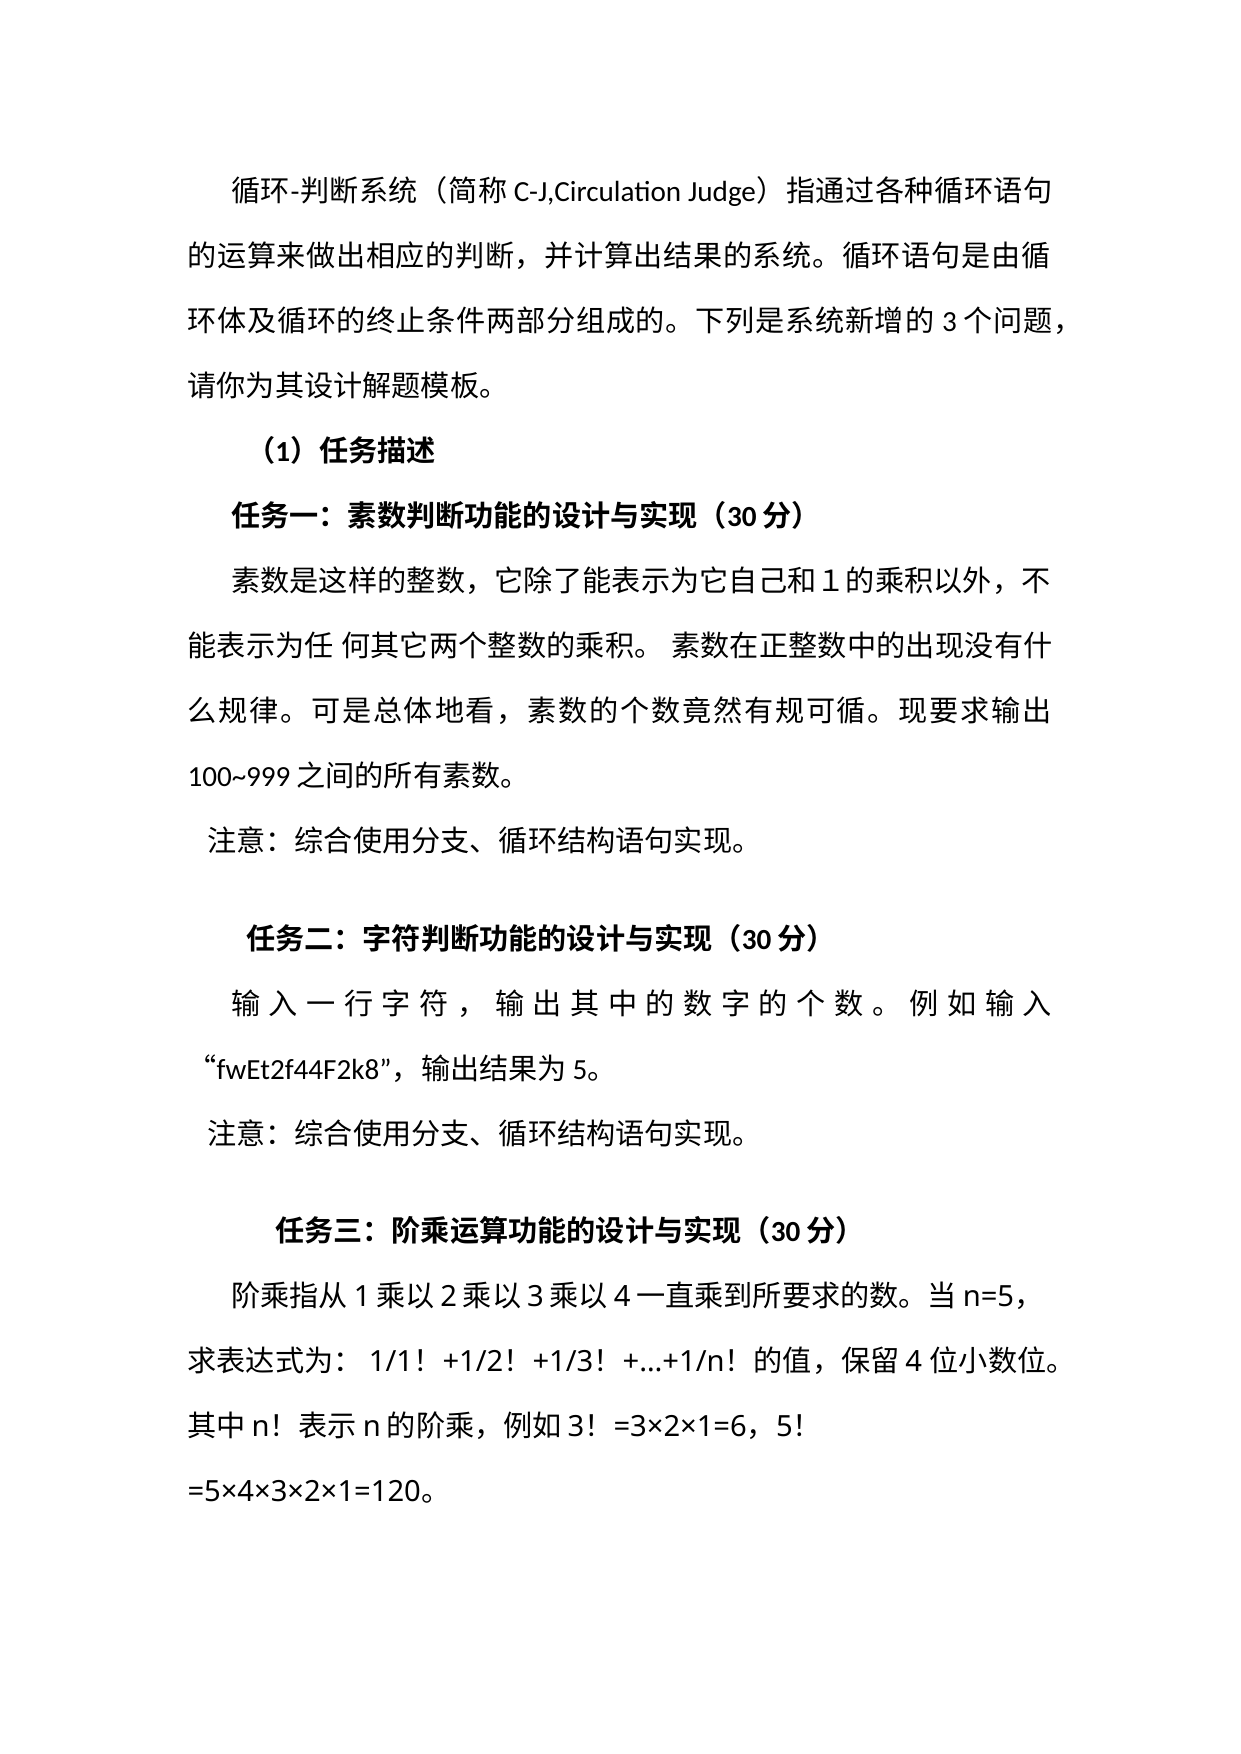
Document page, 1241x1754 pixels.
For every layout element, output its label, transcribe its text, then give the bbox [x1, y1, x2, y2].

text 输入一行字符，输出其中的数字的个数。例如输入“fwEt2f44F2k8”，输出结果为5。 注意：综合使用分支、循环结构语句实现。 [187, 969, 1053, 1197]
text 阶乘指从1乘以2乘以3乘以4一直乘到所要求的数。当n=5，求表达式为： 1/1！+1/2！+1/3！+…+1/n！的值，保留4 位小数位。其中n！表示n的阶乘，例如3！=3×2×1=6，5！=5×4×3×2×1=120。 [187, 1262, 1053, 1522]
text 循环-判断系统（简称C-J,Circulation Judge）指通过各种循环语句的运算来做出相应的判断，并计算出结果的系统。循环语句是由循环体及循环的终止条件两部分组成的。下列是系统新增的3个问题，请你为其设计解题模板。 [187, 157, 1053, 417]
text 任务二：字符判断功能的设计与实现（30分） [187, 904, 1053, 969]
text 素数是这样的整数，它除了能表示为它自己和１的乘积以外，不能表示为任 何其它两个整数的乘积。 素数在正整数中的出现没有什么规律。可是总体地看，素数的个数竟然有规可循。现要求输出100~999之间的所有素数。 注意：综合使用分支、循环结构语句实现。 [187, 547, 1053, 904]
text 任务一：素数判断功能的设计与实现（30分） [187, 482, 1053, 547]
text 任务三：阶乘运算功能的设计与实现（30分） [187, 1197, 1053, 1262]
text （1）任务描述 [187, 417, 1053, 482]
